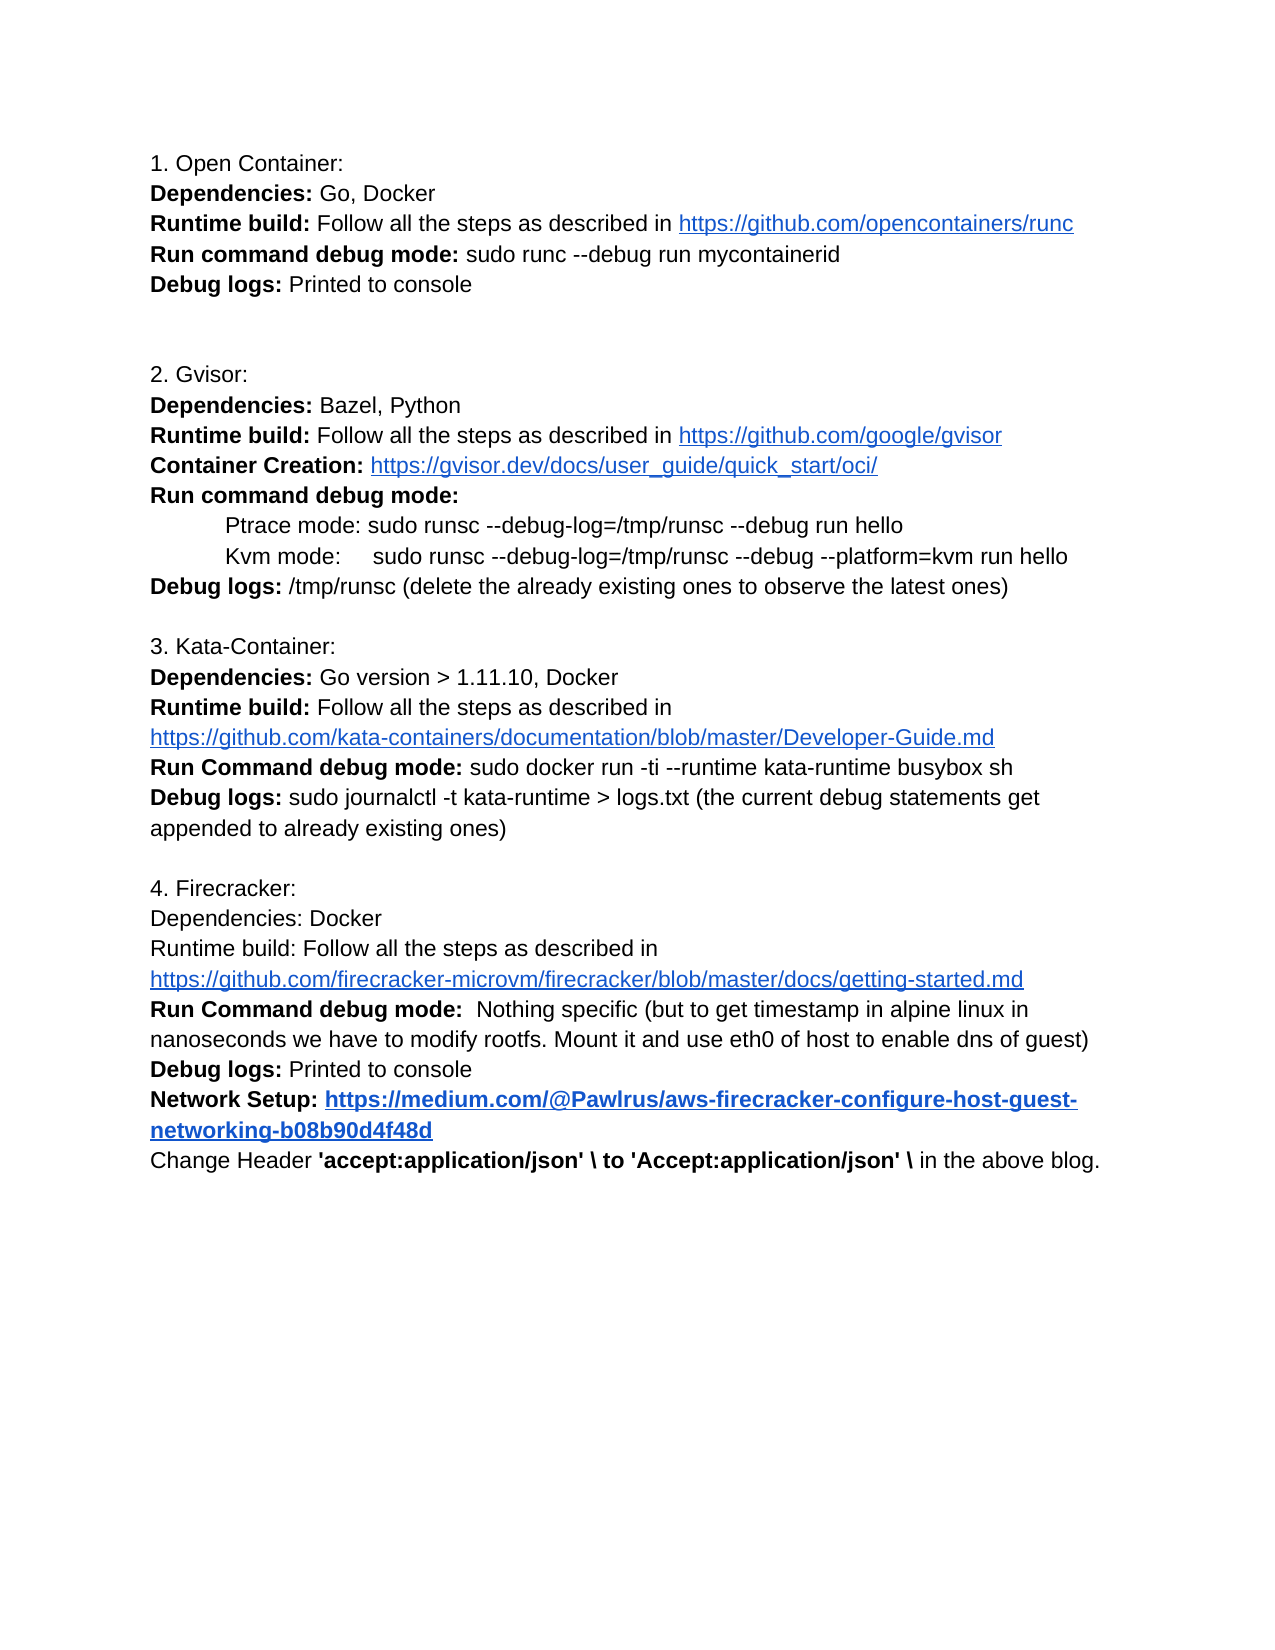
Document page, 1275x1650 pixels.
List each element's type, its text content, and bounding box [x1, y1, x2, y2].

text Run Command debug mode: Nothing specific (but to get timestamp in alpine linux in nanoseconds we have to modify rootfs. Mount it and use eth0 of host to enable dns of guest) [150, 996, 1125, 1052]
text 1. Open Container: [150, 150, 1125, 176]
text 4. Firecracker: [150, 875, 1125, 901]
text Ptrace mode: sudo runsc --debug-log=/tmp/runsc --debug run hello [150, 512, 1125, 539]
text 3. Kata-Container: [150, 633, 1125, 660]
text Dependencies: Bazel, Python [150, 392, 1125, 418]
text Runtime build: Follow all the steps as described in [150, 935, 1125, 962]
text Runtime build: Follow all the steps as described in https://github.com/opencontainers/runc [150, 210, 1125, 237]
text Run Command debug mode: sudo docker run -ti --runtime kata-runtime busybox sh [150, 754, 1125, 781]
text https://github.com/firecracker-microvm/firecracker/blob/master/docs/getting-started.md [150, 966, 1125, 992]
text Change Header 'accept:application/json' \ to 'Accept:application/json' \ in the above blog. [150, 1147, 1125, 1173]
text Network Setup: https://medium.com/@Pawlrus/aws-firecracker-configure-host-guest-networking-b08b90d4f48d [150, 1086, 1125, 1143]
text Runtime build: Follow all the steps as described in https://github.com/google/gvisor [150, 422, 1125, 448]
text Debug logs: /tmp/runsc (delete the already existing ones to observe the latest ones) [150, 573, 1125, 599]
text Runtime build: Follow all the steps as described in https://github.com/kata-containers/documentation/blob/master/Developer-Guide.md [150, 694, 1125, 750]
text 2. Gvisor: [150, 361, 1125, 388]
text Kvm mode: sudo runsc --debug-log=/tmp/runsc --debug --platform=kvm run hello [150, 543, 1125, 569]
text Container Creation: https://gvisor.dev/docs/user_guide/quick_start/oci/ [150, 452, 1125, 478]
text Run command debug mode: [150, 482, 1125, 509]
text Dependencies: Go version > 1.11.10, Docker [150, 663, 1125, 690]
text Dependencies: Docker [150, 905, 1125, 932]
text Debug logs: Printed to console [150, 1056, 1125, 1083]
text Debug logs: Printed to console [150, 271, 1125, 297]
text Dependencies: Go, Docker [150, 180, 1125, 207]
text Debug logs: sudo journalctl -t kata-runtime > logs.txt (the current debug statements get appended to already existing ones) [150, 784, 1125, 841]
text Run command debug mode: sudo runc --debug run mycontainerid [150, 241, 1125, 267]
